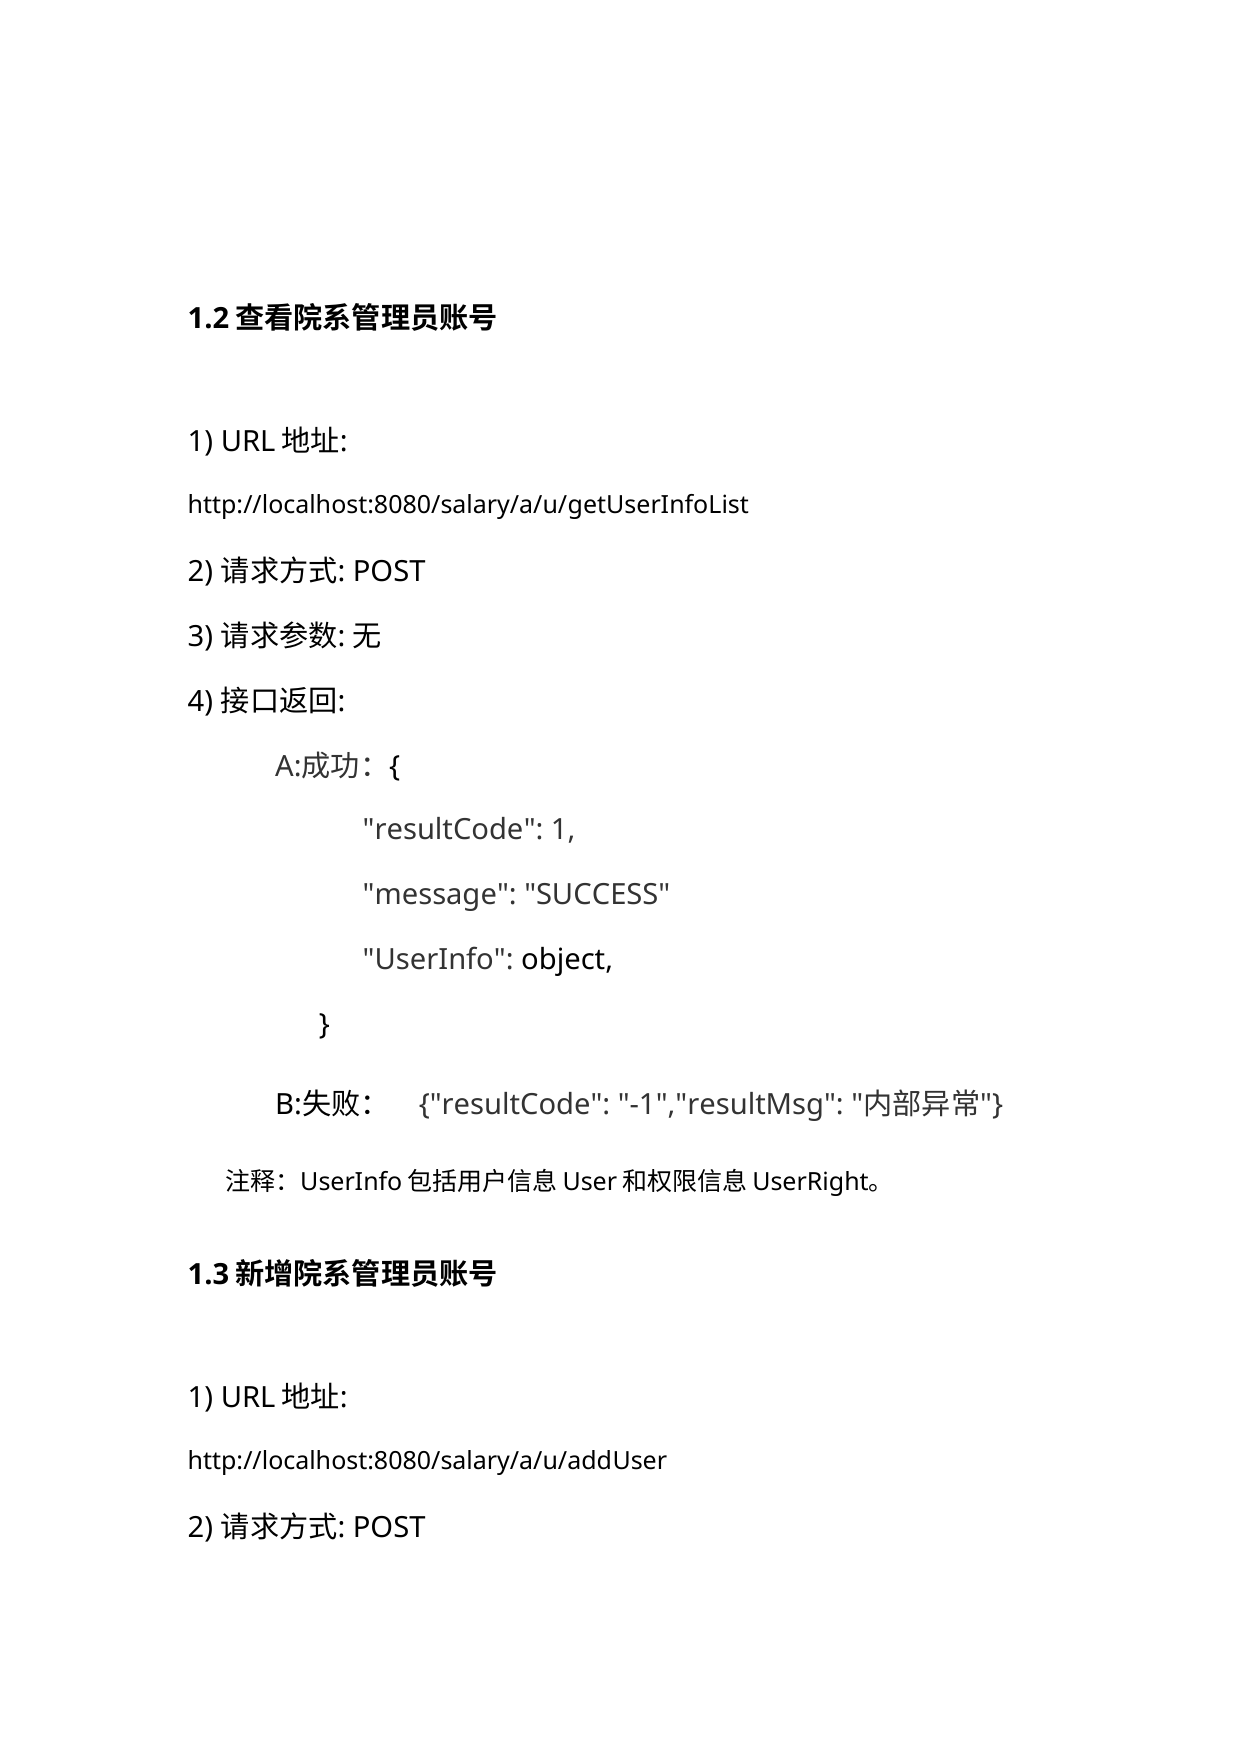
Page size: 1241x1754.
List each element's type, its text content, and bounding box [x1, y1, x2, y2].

text "message": "SUCCESS" [231, 861, 1053, 926]
list URL地址: [187, 1362, 1053, 1427]
text "resultCode": 1, [231, 796, 1053, 861]
text http://localhost:8080/salary/a/u/getUserInfoList [187, 471, 1053, 536]
text 3) 请求参数: 无 [187, 601, 1053, 666]
text } [187, 991, 1053, 1056]
subtitle 1.2查看院系管理员账号 [187, 283, 1053, 348]
text 4) 接口返回: [187, 666, 1053, 731]
text 注释：UserInfo包括用户信息User和权限信息UserRight。 [225, 1147, 1053, 1212]
text B:失败： {"resultCode": "-1","resultMsg": "内部异常"} [187, 1069, 1053, 1134]
text 2) 请求方式: POST [187, 536, 1053, 601]
text A:成功：{ [231, 731, 1053, 796]
text "UserInfo": object, [231, 926, 1053, 991]
text 2) 请求方式: POST [187, 1492, 1053, 1557]
text http://localhost:8080/salary/a/u/addUser [187, 1427, 1053, 1492]
list URL地址: [187, 406, 1053, 471]
subtitle 1.3新增院系管理员账号 [187, 1239, 1053, 1304]
